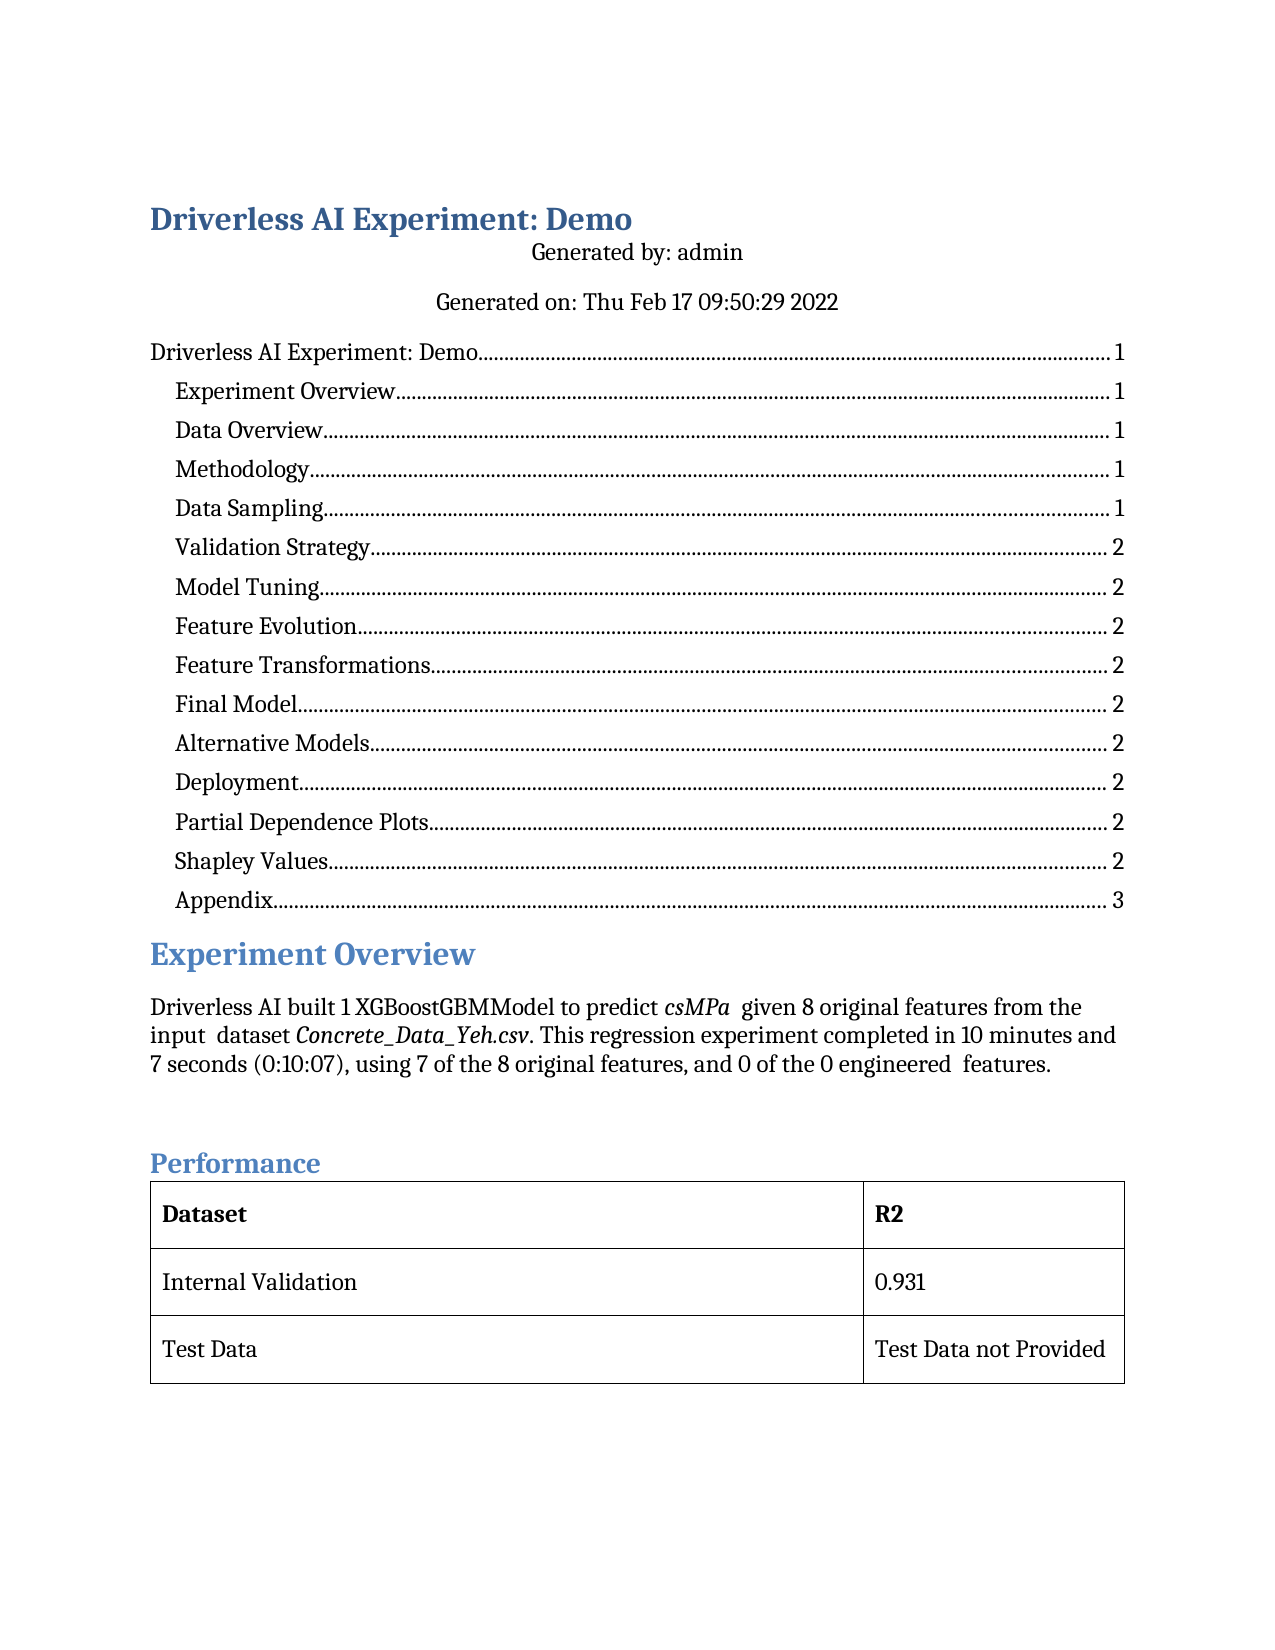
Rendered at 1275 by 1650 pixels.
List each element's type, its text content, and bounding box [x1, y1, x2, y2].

text Methodology 1 [175, 455, 1125, 484]
text Generated by: admin [150, 238, 1125, 267]
table_cell 0.931 [864, 1249, 1124, 1315]
text Feature Evolution 2 [175, 612, 1125, 640]
subtitle Driverless AI Experiment: Demo [150, 200, 1125, 238]
text Model Tuning 2 [175, 572, 1125, 601]
subtitle Experiment Overview [150, 935, 1125, 974]
text Data Sampling 1 [175, 494, 1125, 523]
table_cell Internal Validation [151, 1249, 863, 1315]
text Final Model 2 [175, 690, 1125, 719]
text Driverless AI Experiment: Demo 1 [150, 337, 1125, 366]
text Validation Strategy 2 [175, 533, 1125, 562]
table_header R2 [864, 1182, 1124, 1248]
text Appendix 3 [175, 886, 1125, 914]
text Generated on: Thu Feb 17 09:50:29 2022 [150, 288, 1125, 317]
table_cell Test Data not Provided [864, 1316, 1124, 1382]
text Alternative Models 2 [175, 729, 1125, 758]
table_cell Test Data [151, 1316, 863, 1382]
subtitle Performance [150, 1147, 1125, 1181]
text Shapley Values 2 [175, 847, 1125, 875]
text Data Overview 1 [175, 416, 1125, 444]
text Experiment Overview 1 [175, 377, 1125, 405]
text Partial Dependence Plots 2 [175, 807, 1125, 836]
table_header Dataset [151, 1182, 863, 1248]
text Deployment 2 [175, 768, 1125, 797]
text Feature Transformations 2 [175, 651, 1125, 679]
text Driverless AI built 1 XGBoostGBMModel to predict csMPa given 8 original features from the input dataset Concrete_Data_Yeh.csv. This regression experiment completed in 10 minutes and 7 seconds (0:10:07), using 7 of the 8 original features, and 0 of the 0 engineered features. [150, 992, 1125, 1079]
